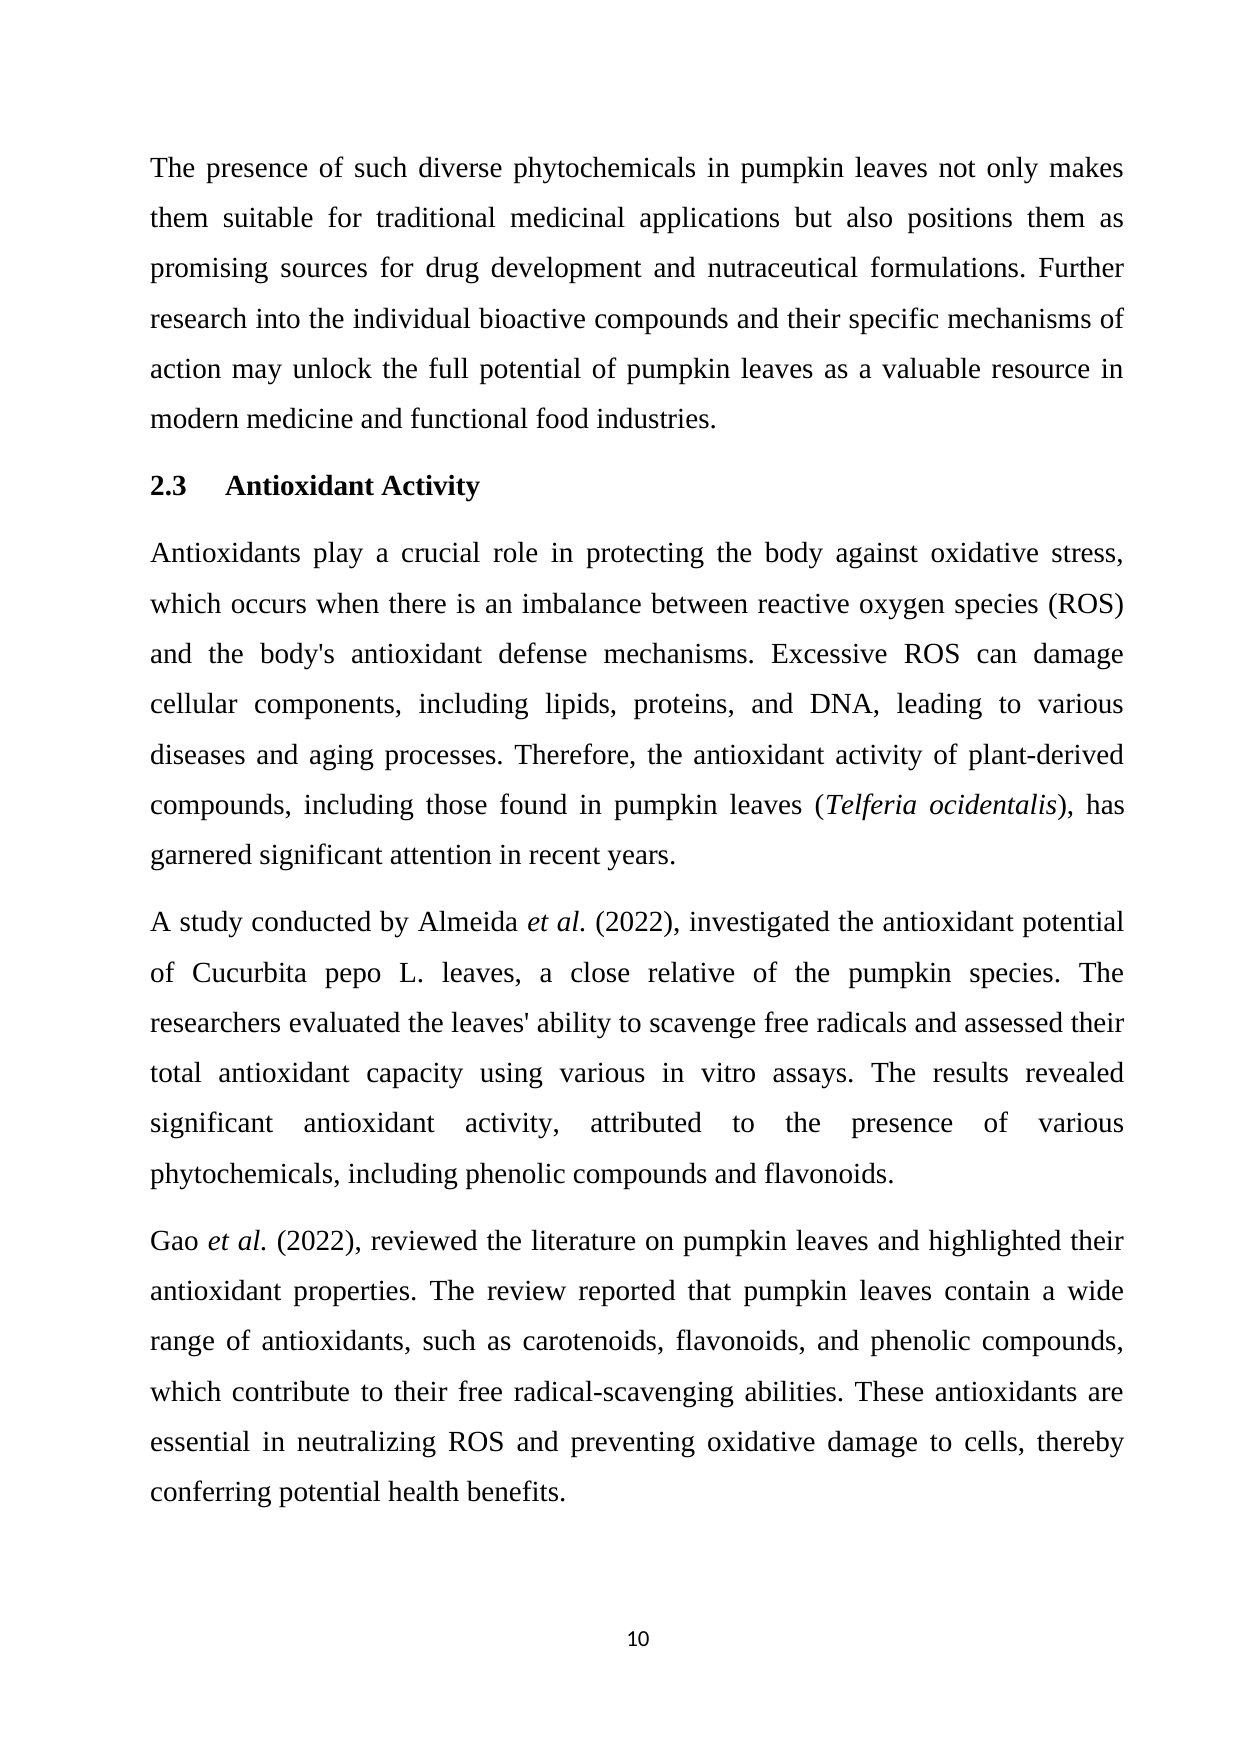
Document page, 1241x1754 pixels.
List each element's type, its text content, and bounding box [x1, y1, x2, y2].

text Gao et al. (2022), reviewed the literature on pumpkin leaves and highlighted their antioxidant properties. The review reported that pumpkin leaves contain a wide range of antioxidants, such as carotenoids, flavonoids, and phenolic compounds, which contribute to their free radical-scavenging abilities. These antioxidants are essential in neutralizing ROS and preventing oxidative damage to cells, thereby conferring potential health benefits. [150, 1223, 1125, 1508]
text 2.3 Antioxidant Activity [150, 468, 1125, 502]
text The presence of such diverse phytochemicals in pumpkin leaves not only makes them suitable for traditional medicinal applications but also positions them as promising sources for drug development and nutraceutical formulations. Further research into the individual bioactive compounds and their specific mechanisms of action may unlock the full potential of pumpkin leaves as a valuable resource in modern medicine and functional food industries. [150, 150, 1125, 435]
text Antioxidants play a crucial role in protecting the body against oxidative stress, which occurs when there is an imbalance between reactive oxygen species (ROS) and the body's antioxidant defense mechanisms. Excessive ROS can damage cellular components, including lipids, proteins, and DNA, leading to various diseases and aging processes. Therefore, the antioxidant activity of plant-derived compounds, including those found in pumpkin leaves (Telferia ocidentalis), has garnered significant attention in recent years. [150, 536, 1125, 871]
text A study conducted by Almeida et al. (2022), investigated the antioxidant potential of Cucurbita pepo L. leaves, a close relative of the pumpkin species. The researchers evaluated the leaves' ability to scavenge free radicals and assessed their total antioxidant capacity using various in vitro assays. The results revealed significant antioxidant activity, attributed to the presence of various phytochemicals, including phenolic compounds and flavonoids. [150, 904, 1125, 1189]
